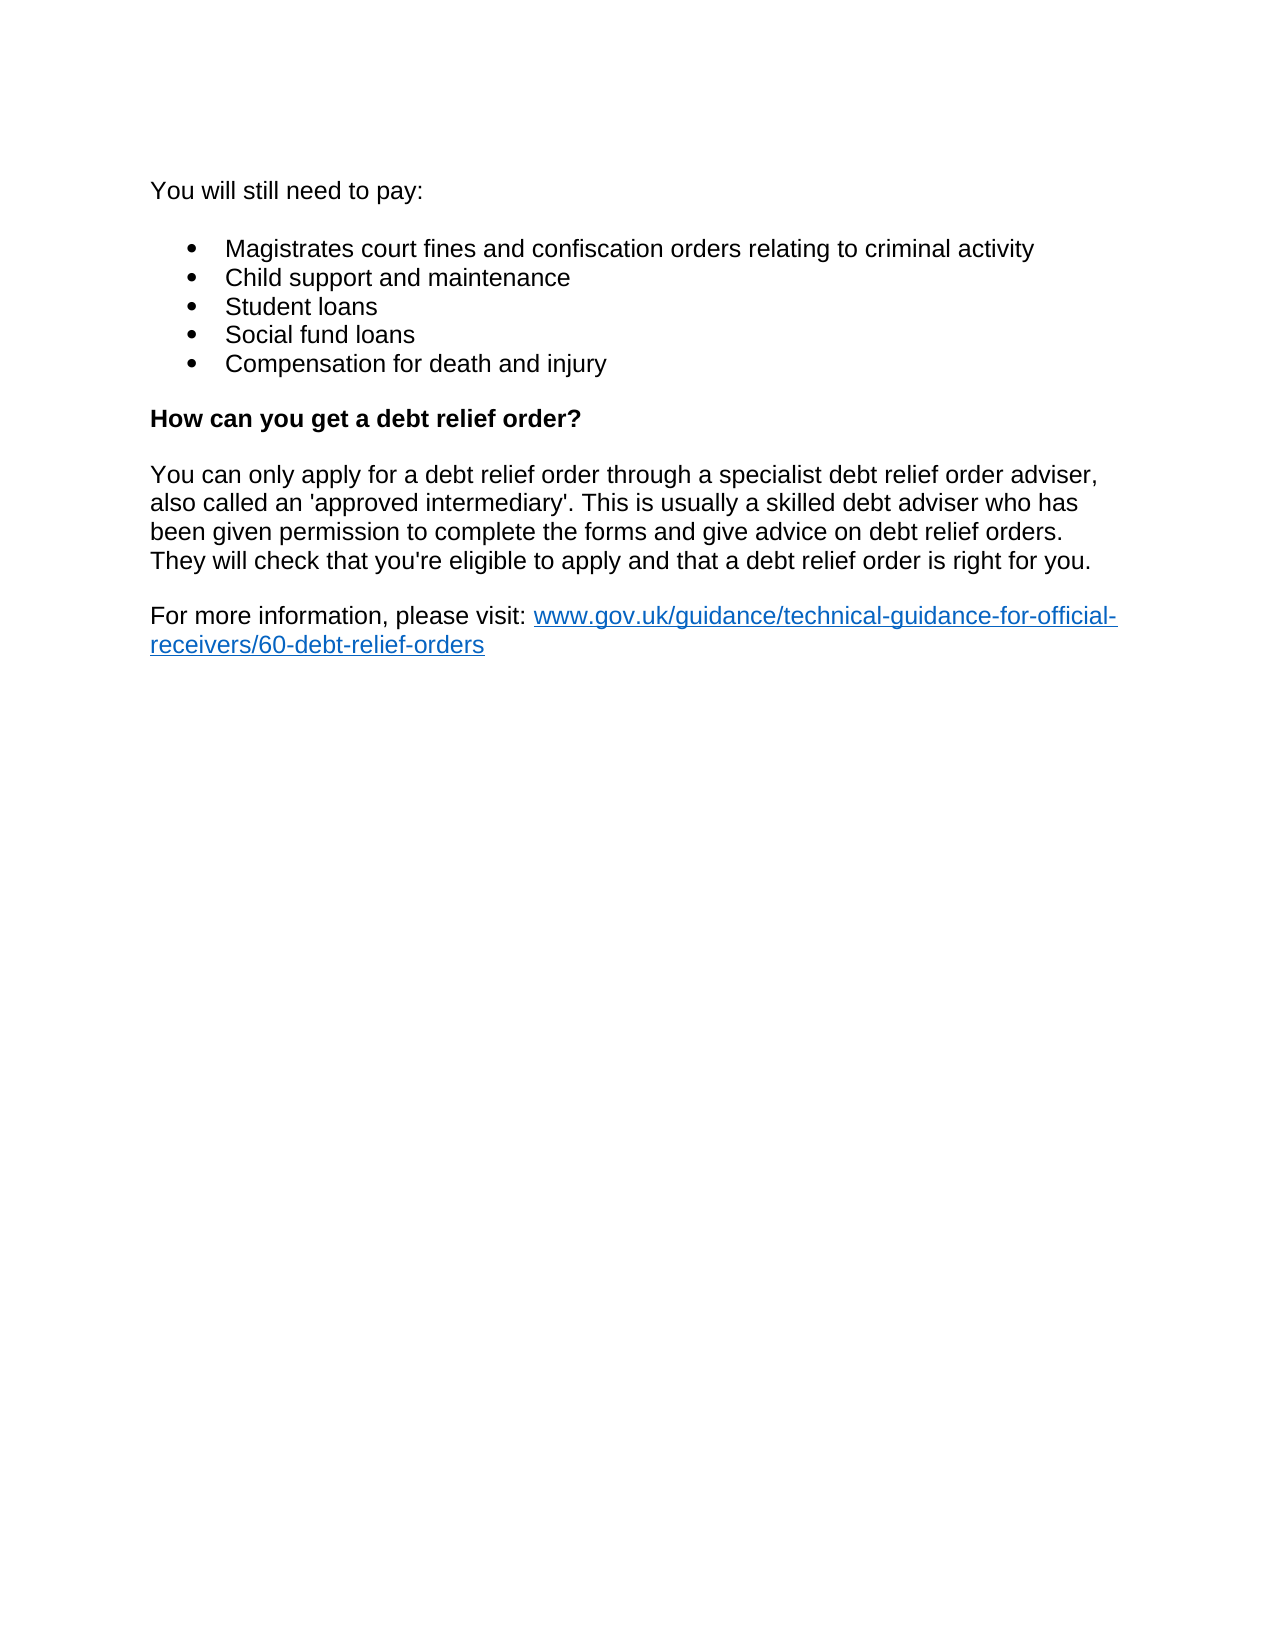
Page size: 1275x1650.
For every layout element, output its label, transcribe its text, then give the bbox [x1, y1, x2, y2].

text You will still need to pay: [150, 176, 1125, 205]
list Compensation for death and injury [187, 349, 1125, 378]
list Magistrates court fines and confiscation orders relating to criminal activity [187, 234, 1125, 263]
list Student loans [187, 292, 1125, 320]
text For more information, please visit: www.gov.uk/guidance/technical-guidance-for-official-receivers/60-debt-relief-orders [150, 601, 1125, 658]
text You can only apply for a debt relief order through a specialist debt relief order adviser, also called an 'approved intermediary'. This is usually a skilled debt adviser who has been given permission to complete the forms and give advice on debt relief orders. They will check that you're eligible to apply and that a debt relief order is right for you. [150, 459, 1125, 574]
text How can you get a debt relief order? [150, 404, 1125, 433]
list Child support and maintenance [187, 263, 1125, 292]
list Social fund loans [187, 320, 1125, 349]
